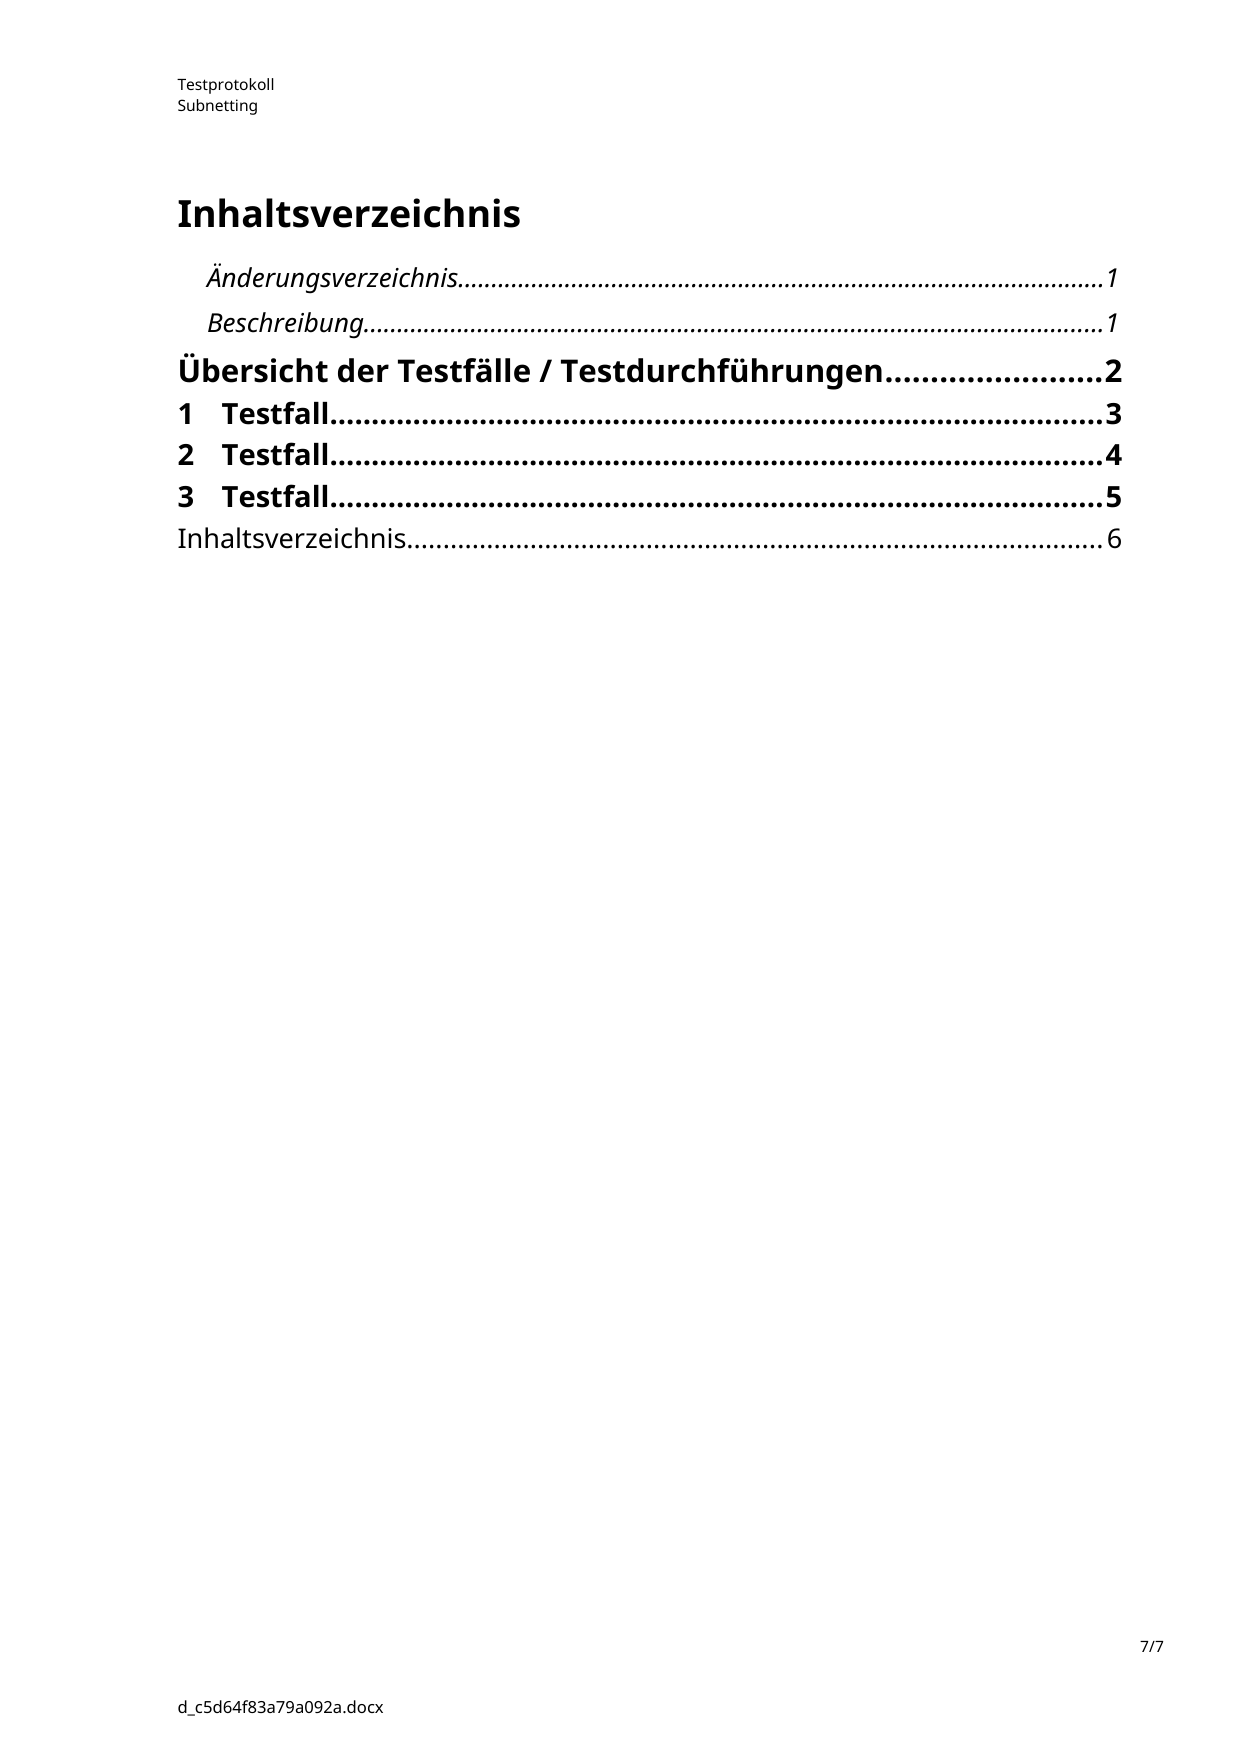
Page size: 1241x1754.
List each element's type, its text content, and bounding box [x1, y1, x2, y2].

text 2 Testfall 4 [177, 441, 1122, 472]
text Beschreibung 1 [207, 309, 1122, 339]
text Inhaltsverzeichnis 6 [177, 520, 1122, 557]
text 3 Testfall 5 [177, 482, 1122, 514]
text 1 Testfall 3 [177, 399, 1122, 430]
text Inhaltsverzeichnis [177, 188, 1122, 239]
text Änderungsverzeichnis 1 [207, 264, 1122, 293]
text Übersicht der Testfälle / Testdurchführungen 2 [177, 355, 1122, 389]
